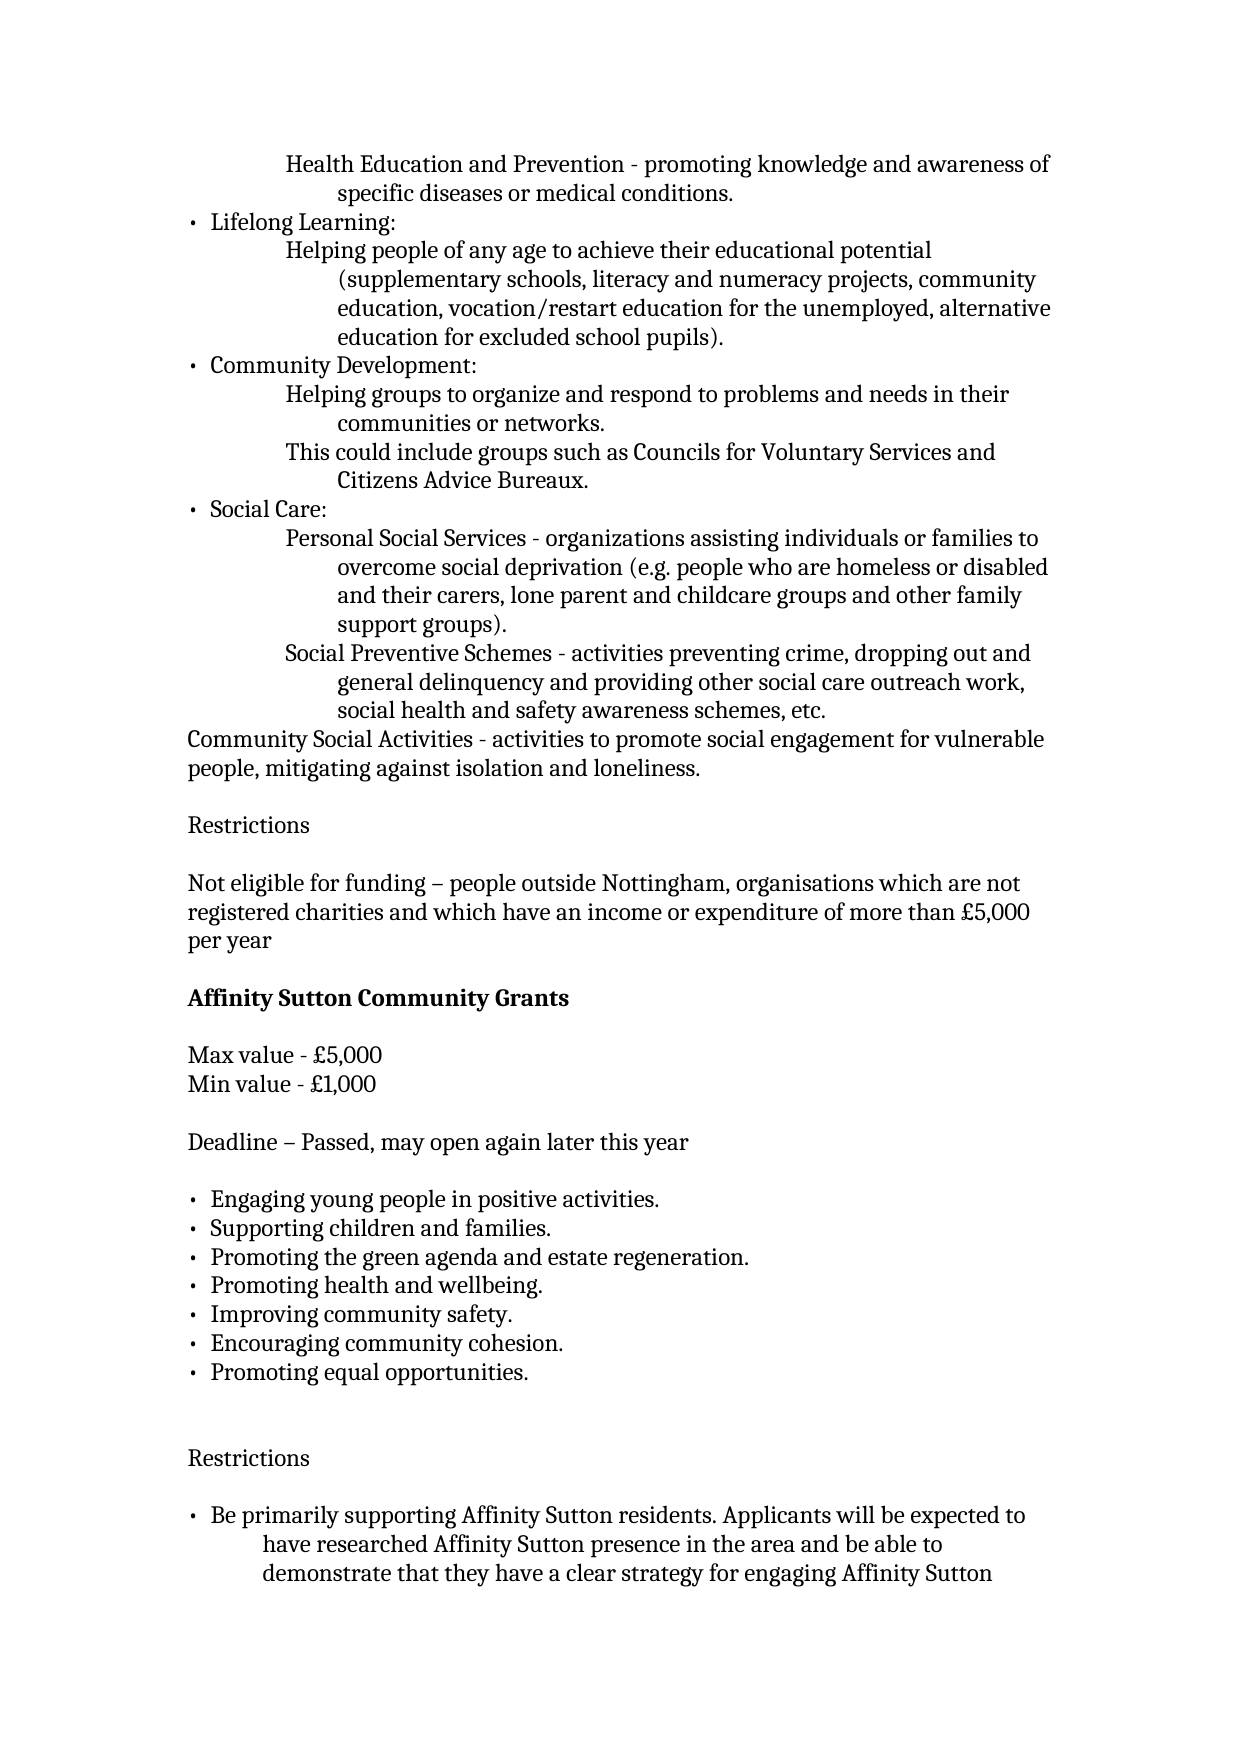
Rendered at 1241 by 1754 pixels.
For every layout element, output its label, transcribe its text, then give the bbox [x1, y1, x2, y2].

list Promoting the green agenda and estate regeneration. [187, 1242, 1053, 1271]
list Promoting equal opportunities. [187, 1357, 1053, 1386]
list Engaging young people in positive activities. [187, 1185, 1053, 1214]
list Social Preventive Schemes - activities preventing crime, dropping out and general delinquency and providing other social care outreach work, social health and safety awareness schemes, etc. [187, 639, 1053, 725]
text Deadline – Passed, may open again later this year [187, 1127, 1053, 1156]
list Promoting health and wellbeing. [187, 1271, 1053, 1300]
list Helping people of any age to achieve their educational potential (supplementary schools, literacy and numeracy projects, community education, vocation/restart education for the unemployed, alternative education for excluded school pupils). [187, 236, 1053, 351]
list Personal Social Services - organizations assisting individuals or families to overcome social deprivation (e.g. people who are homeless or disabled and their carers, lone parent and childcare groups and other family support groups). [187, 524, 1053, 639]
text Community Social Activities - activities to promote social engagement for vulnerable people, mitigating against isolation and loneliness. [187, 725, 1053, 782]
text Not eligible for funding – people outside Nottingham, organisations which are not registered charities and which have an income or expenditure of more than £5,000 per year [187, 869, 1053, 955]
text Affinity Sutton Community Grants [187, 984, 1053, 1012]
text Restrictions [187, 811, 1053, 840]
list Improving community safety. [187, 1300, 1053, 1329]
list Encouraging community cohesion. [187, 1329, 1053, 1357]
text Min value - £1,000 [187, 1070, 1053, 1099]
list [187, 1501, 1053, 1587]
text Restrictions [187, 1444, 1053, 1472]
list Helping groups to organize and respond to problems and needs in their communities or networks. [187, 380, 1053, 437]
list This could include groups such as Councils for Voluntary Services and Citizens Advice Bureaux. [187, 437, 1053, 495]
list Health Education and Prevention - promoting knowledge and awareness of specific diseases or medical conditions. [187, 150, 1053, 207]
list Community Development: [187, 351, 1053, 380]
text Max value - £5,000 [187, 1041, 1053, 1070]
list Supporting children and families. [187, 1214, 1053, 1242]
list Social Care: [187, 495, 1053, 524]
list Lifelong Learning: [187, 207, 1053, 236]
